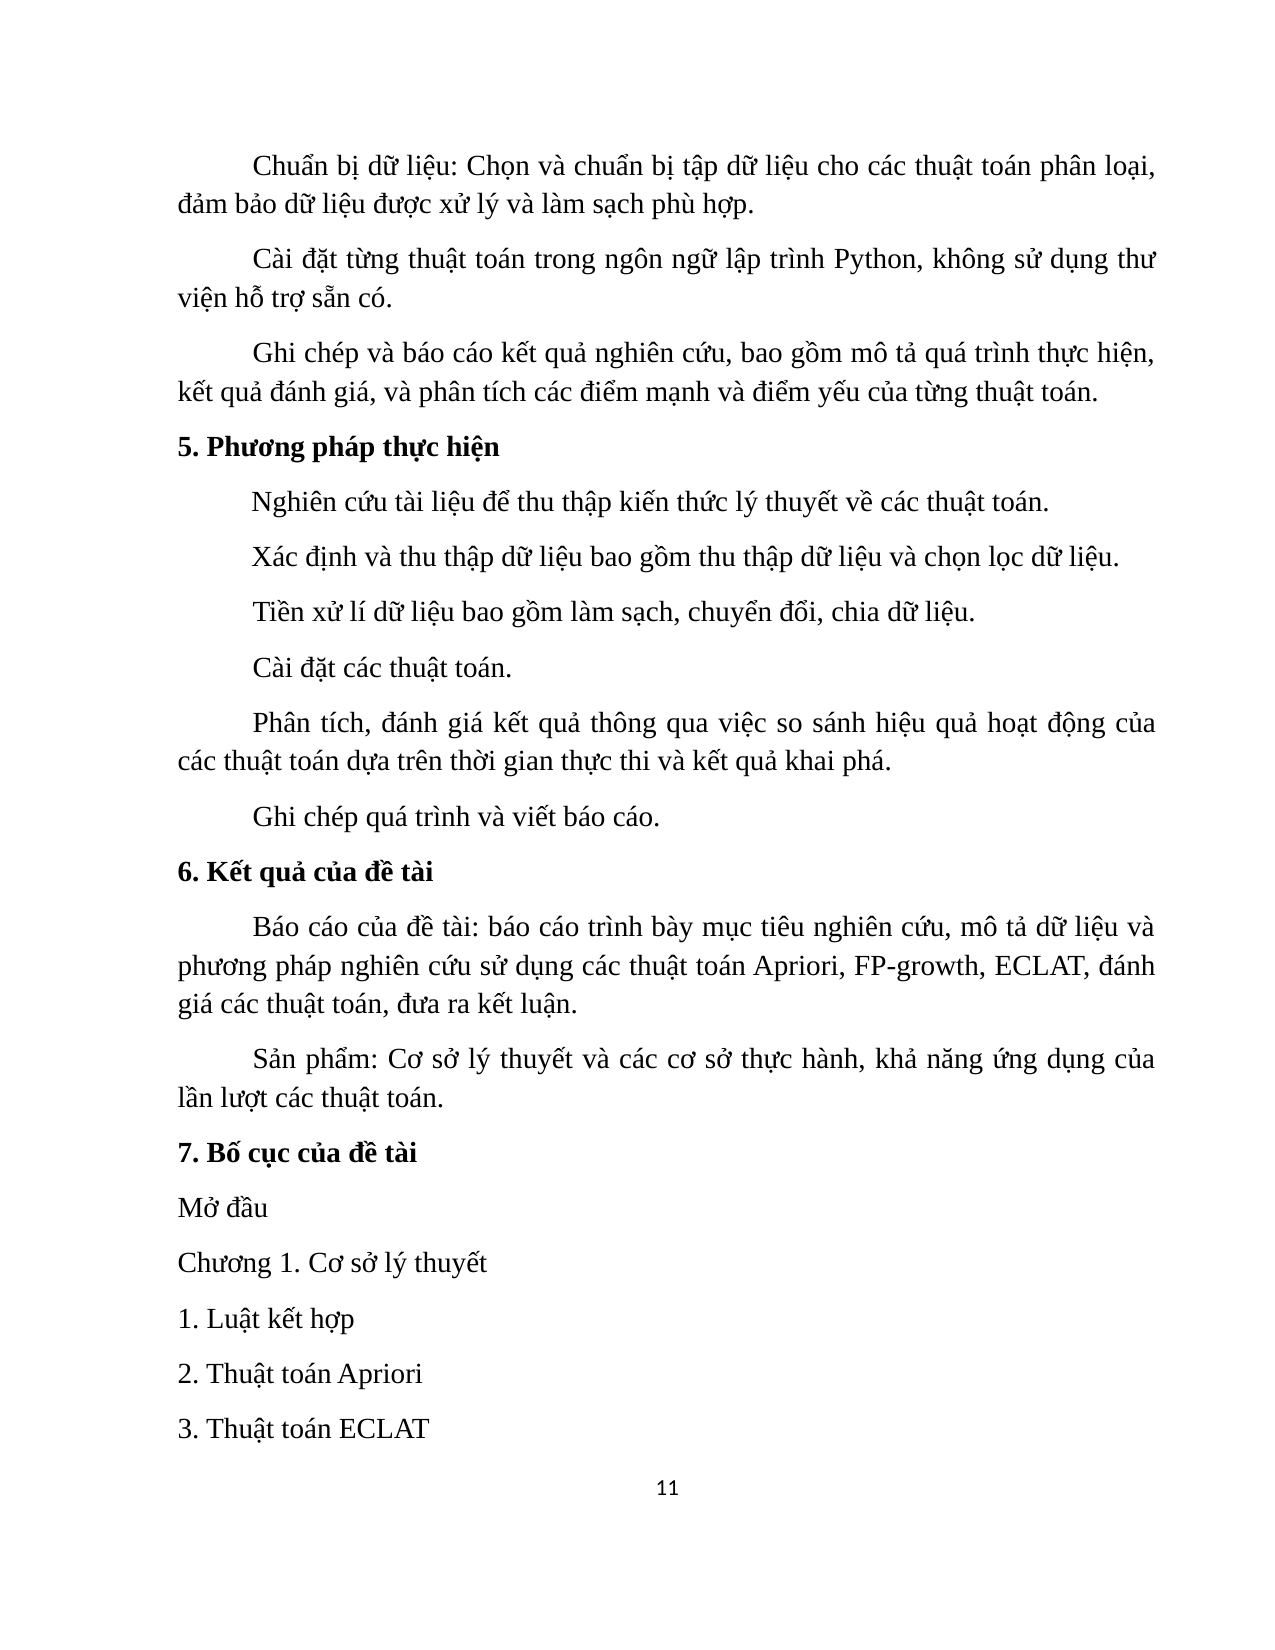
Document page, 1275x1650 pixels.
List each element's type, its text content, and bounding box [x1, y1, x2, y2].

text Cài đặt các thuật toán. [177, 650, 1157, 683]
subtitle 5. Phương pháp thực hiện [177, 429, 1157, 462]
text Cài đặt từng thuật toán trong ngôn ngữ lập trình Python, không sử dụng thư viện hỗ trợ sẵn có. [177, 241, 1157, 313]
text Sản phẩm: Cơ sở lý thuyết và các cơ sở thực hành, khả năng ứng dụng của lần lượt các thuật toán. [177, 1041, 1157, 1113]
text 1. Luật kết hợp [177, 1301, 1157, 1334]
text Ghi chép quá trình và viết báo cáo. [177, 799, 1157, 832]
text Ghi chép và báo cáo kết quả nghiên cứu, bao gồm mô tả quá trình thực hiện, kết quả đánh giá, và phân tích các điểm mạnh và điểm yếu của từng thuật toán. [177, 335, 1157, 407]
text Chuẩn bị dữ liệu: Chọn và chuẩn bị tập dữ liệu cho các thuật toán phân loại, đảm bảo dữ liệu được xử lý và làm sạch phù hợp. [177, 148, 1157, 220]
text Nghiên cứu tài liệu để thu thập kiến thức lý thuyết về các thuật toán. [177, 484, 1157, 518]
text Chương 1. Cơ sở lý thuyết [177, 1246, 1157, 1279]
subtitle 6. Kết quả của đề tài [177, 854, 1157, 887]
text Phân tích, đánh giá kết quả thông qua việc so sánh hiệu quả hoạt động của các thuật toán dựa trên thời gian thực thi và kết quả khai phá. [177, 705, 1157, 777]
text 3. Thuật toán ECLAT [177, 1411, 1157, 1445]
text Báo cáo của đề tài: báo cáo trình bày mục tiêu nghiên cứu, mô tả dữ liệu và phương pháp nghiên cứu sử dụng các thuật toán Apriori, FP-growth, ECLAT, đánh giá các thuật toán, đưa ra kết luận. [177, 909, 1157, 1020]
subtitle 7. Bố cục của đề tài [177, 1135, 1157, 1169]
text Tiền xử lí dữ liệu bao gồm làm sạch, chuyển đổi, chia dữ liệu. [177, 594, 1157, 628]
text Xác định và thu thập dữ liệu bao gồm thu thập dữ liệu và chọn lọc dữ liệu. [177, 539, 1157, 573]
text Mở đầu [177, 1190, 1157, 1224]
text 2. Thuật toán Apriori [177, 1356, 1157, 1389]
